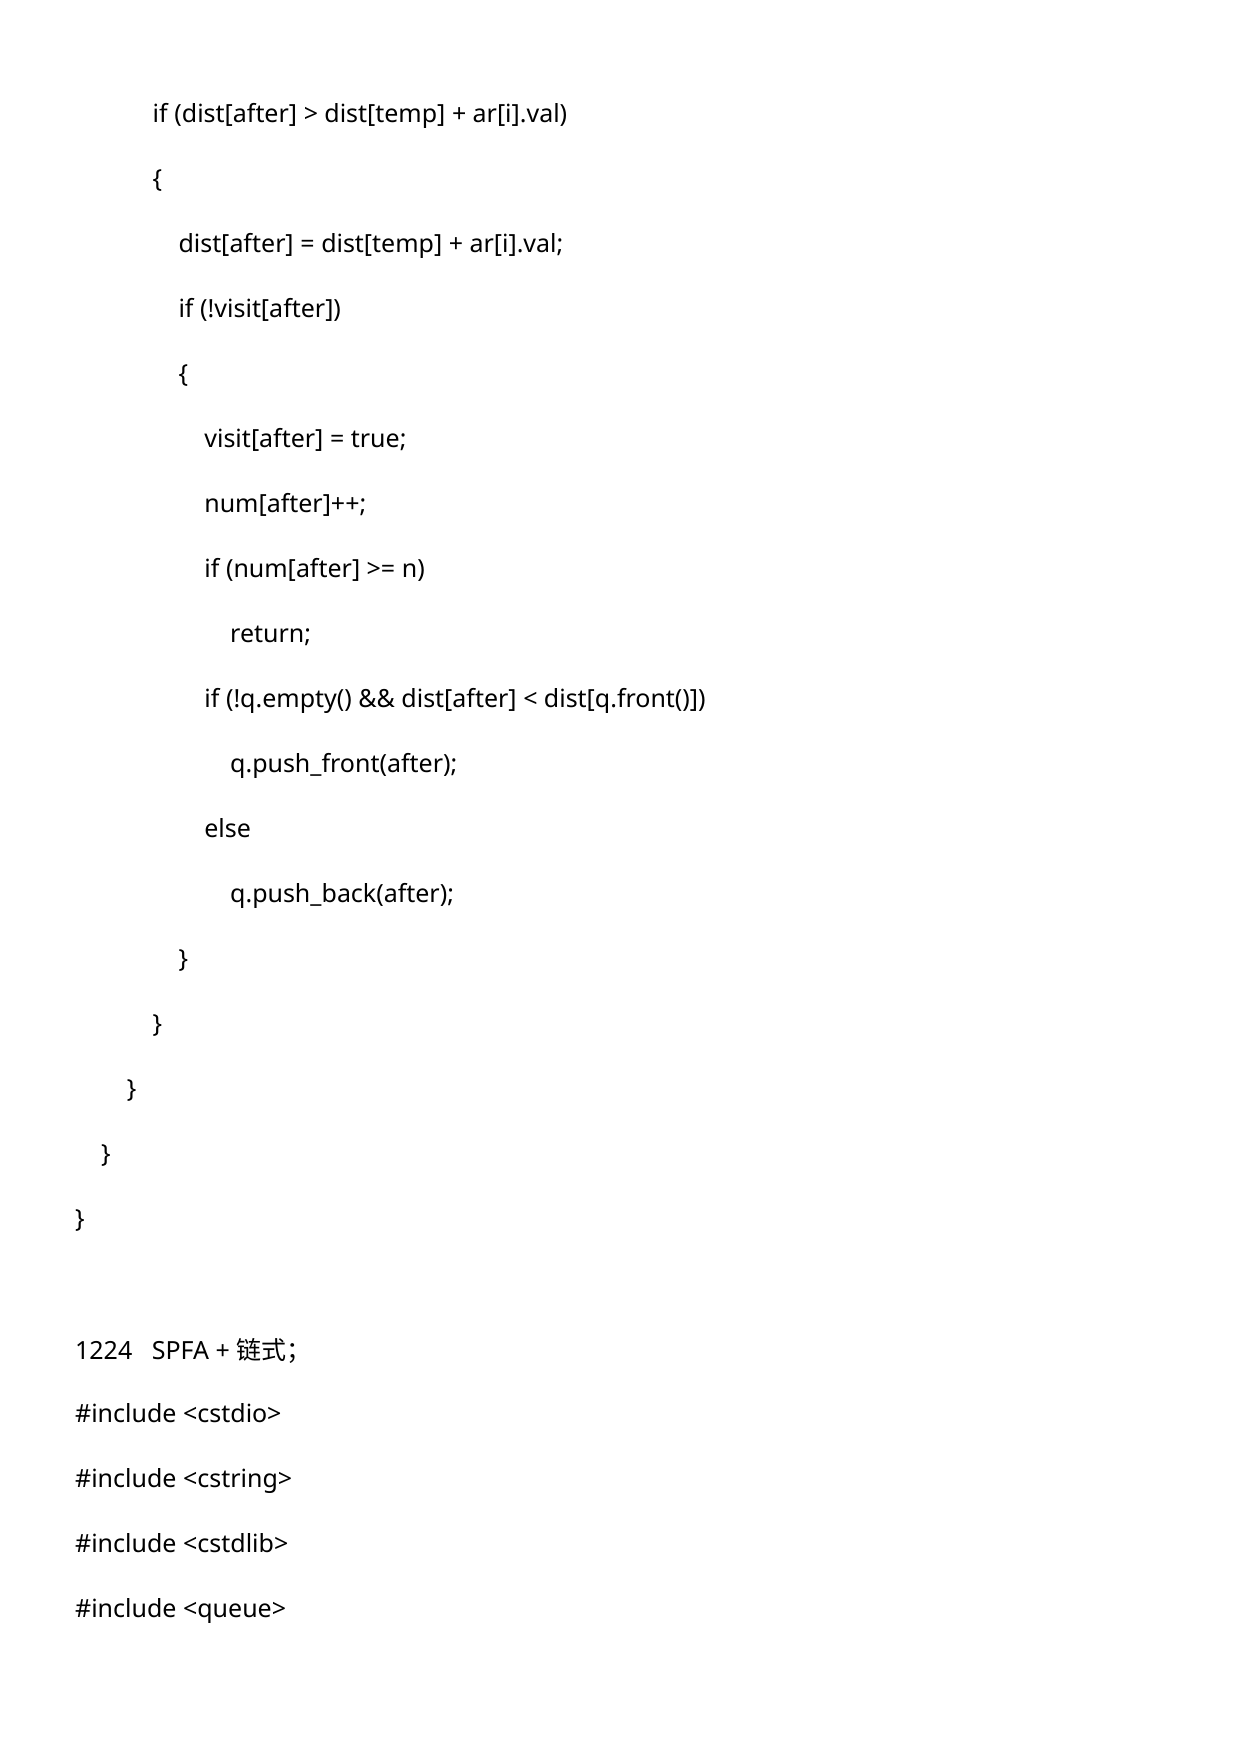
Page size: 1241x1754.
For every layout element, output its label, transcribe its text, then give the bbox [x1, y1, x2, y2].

text #include <cstdlib> [75, 1511, 1165, 1576]
text dist[after] = dist[temp] + ar[i].val; [75, 211, 1165, 276]
text 1224 SPFA + 链式； [75, 1316, 1165, 1381]
text { [75, 341, 1165, 406]
text } [75, 1121, 1165, 1186]
text if (!visit[after]) [75, 276, 1165, 341]
text #include <cstring> [75, 1446, 1165, 1511]
text } [75, 991, 1165, 1056]
text #include <cstdio> [75, 1381, 1165, 1446]
text else [75, 796, 1165, 861]
text q.push_back(after); [75, 861, 1165, 926]
text visit[after] = true; [75, 406, 1165, 471]
text if (!q.empty() && dist[after] < dist[q.front()]) [75, 666, 1165, 731]
text #include <queue> [75, 1576, 1165, 1641]
text if (dist[after] > dist[temp] + ar[i].val) [75, 81, 1165, 146]
text q.push_front(after); [75, 731, 1165, 796]
text { [75, 146, 1165, 211]
text if (num[after] >= n) [75, 536, 1165, 601]
text return; [75, 601, 1165, 666]
text } [75, 1056, 1165, 1121]
text } [75, 926, 1165, 991]
text num[after]++; [75, 471, 1165, 536]
text } [75, 1186, 1165, 1251]
